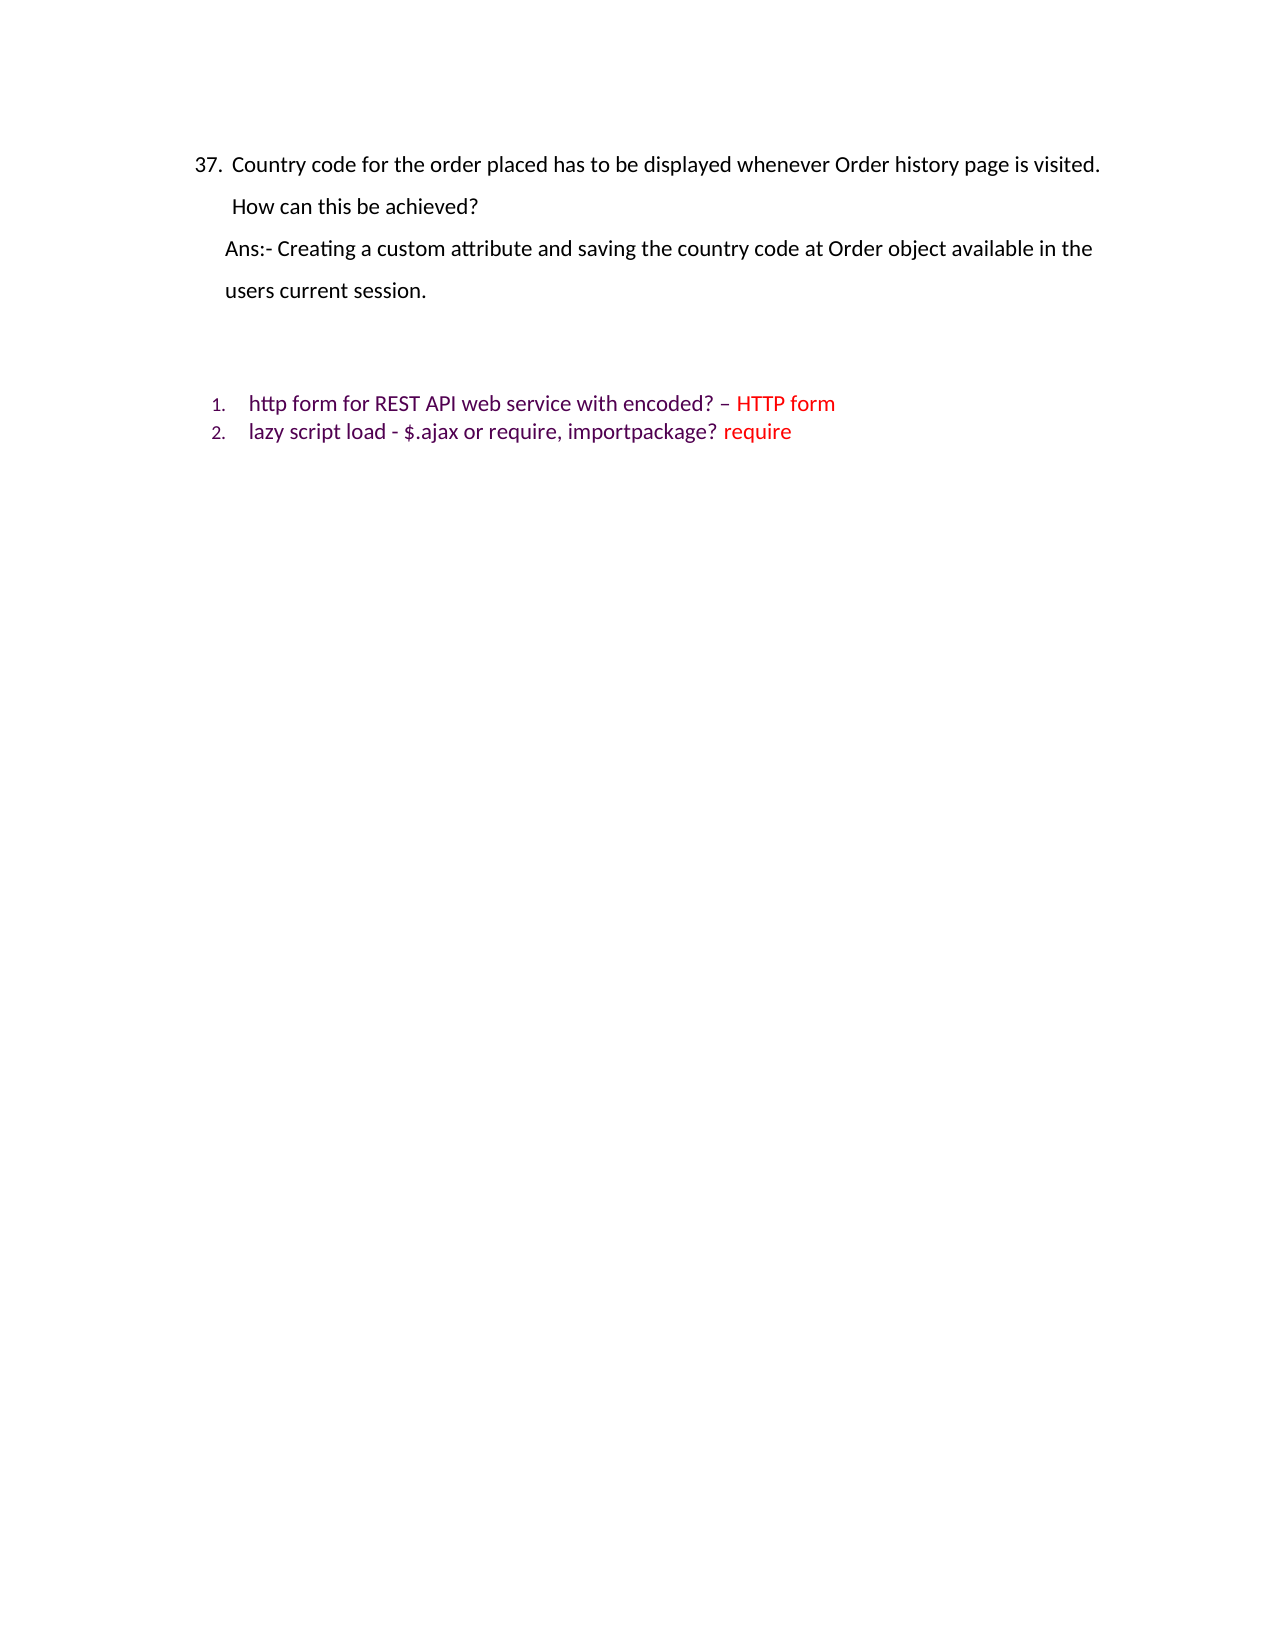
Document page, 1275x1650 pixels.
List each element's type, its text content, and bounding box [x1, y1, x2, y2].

list http form for REST API web service with encoded? – HTTP form [211, 389, 1125, 417]
list Country code for the order placed has to be displayed whenever Order history page is visited. How can this be achieved? [194, 150, 1125, 220]
list lazy script load - $.ajax or require, importpackage? require [211, 417, 1125, 445]
list Ans:- Creating a custom attribute and saving the country code at Order object available in the users current session. [225, 234, 1125, 304]
